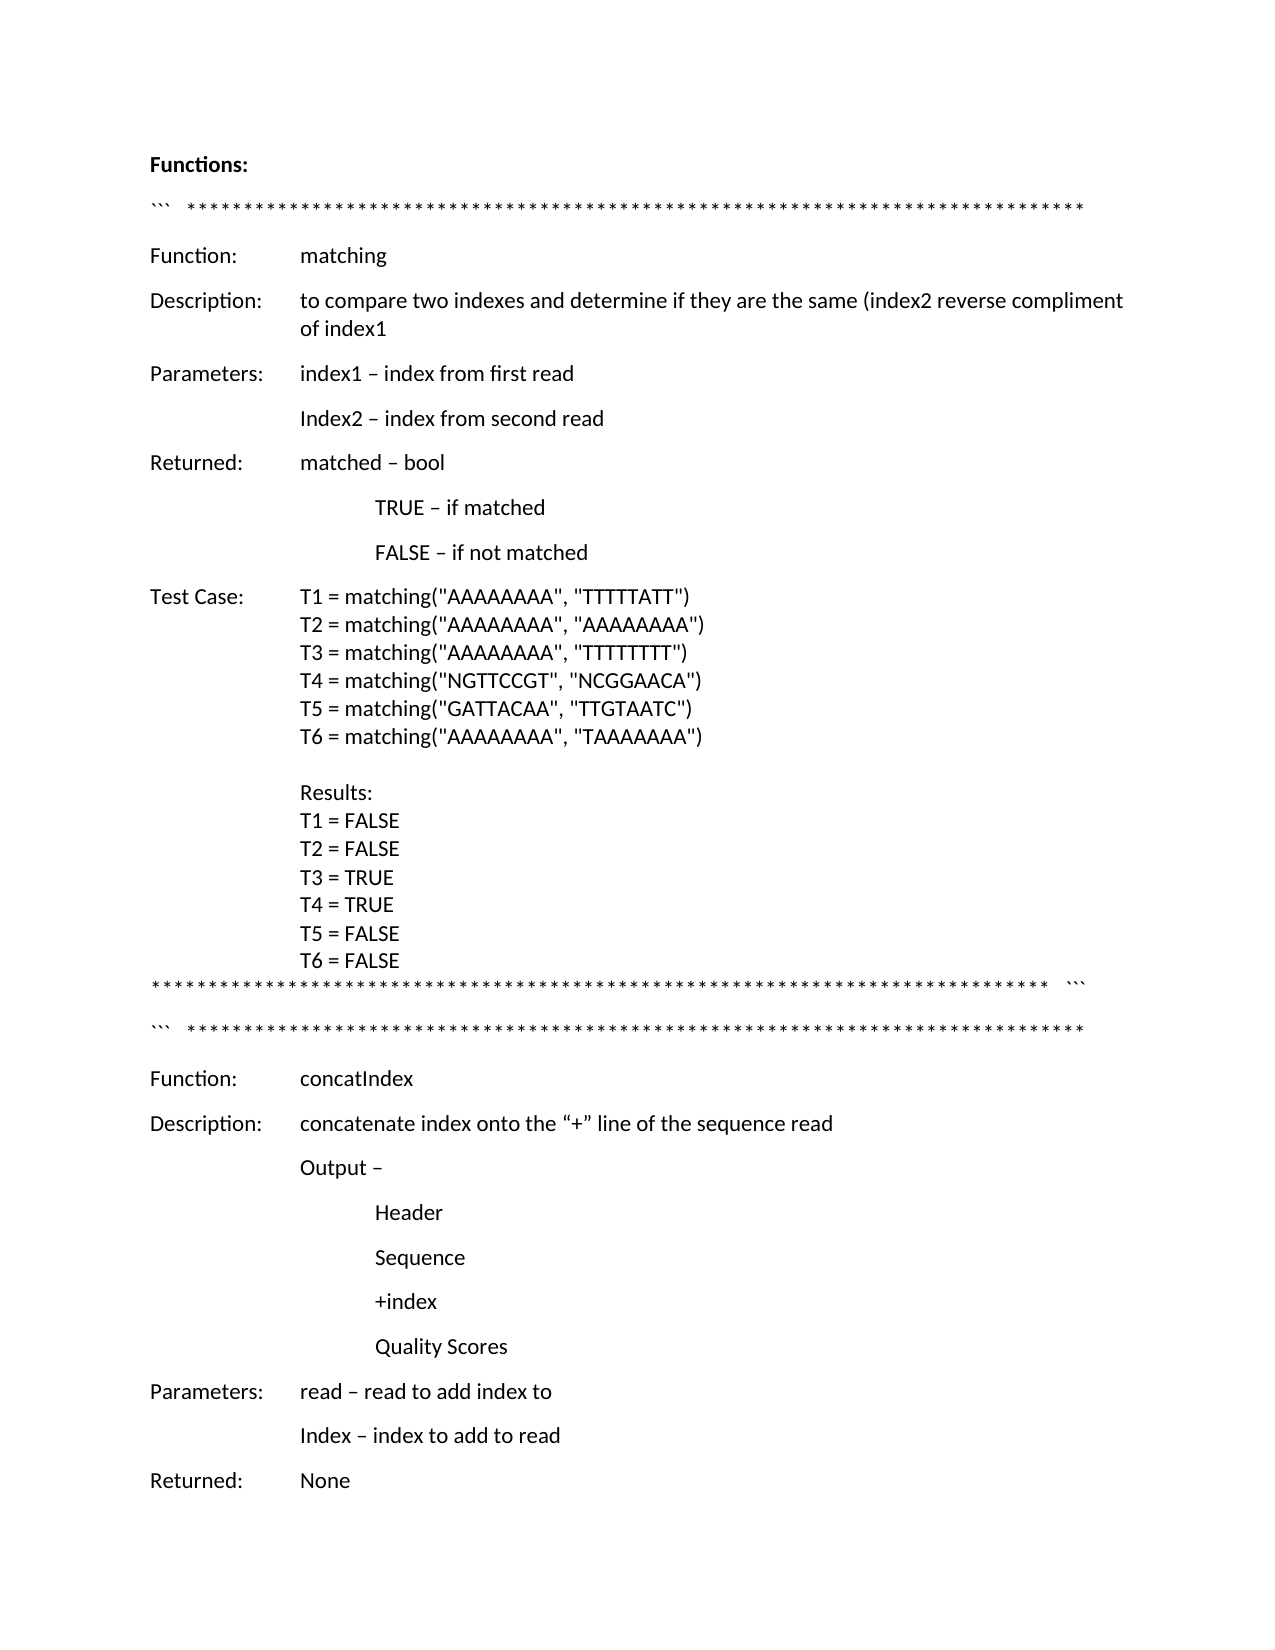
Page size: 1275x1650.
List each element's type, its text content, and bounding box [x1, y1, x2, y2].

text FALSE – if not matched [150, 538, 1125, 566]
text TRUE – if matched [150, 493, 1125, 521]
text Sequence [300, 1243, 1125, 1271]
text Description: to compare two indexes and determine if they are the same (index2 reverse compliment of index1 [150, 286, 1125, 342]
text Returned: matched – bool [150, 448, 1125, 476]
text T2 = FALSE [225, 834, 1125, 863]
text T5 = matching("GATTACAA", "TTGTAATC") [225, 694, 1125, 722]
text Index2 – index from second read [150, 404, 1125, 432]
text ``` ******************************************************************************* [150, 1019, 1125, 1047]
text +index [300, 1287, 1125, 1316]
text Parameters: index1 – index from first read [150, 359, 1125, 387]
text Function: matching [150, 242, 1125, 269]
text T3 = matching("AAAAAAAA", "TTTTTTTT") [225, 638, 1125, 666]
text T4 = TRUE [225, 891, 1125, 919]
text Output – [150, 1153, 1125, 1181]
text Test Case: T1 = matching("AAAAAAAA", "TTTTTATT") [150, 582, 1125, 610]
text Quality Scores [300, 1332, 1125, 1360]
text Index – index to add to read [150, 1422, 1125, 1449]
text Function: concatIndex [150, 1064, 1125, 1092]
text Description: concatenate index onto the “+” line of the sequence read [150, 1109, 1125, 1137]
text T1 = FALSE [225, 807, 1125, 834]
text T3 = TRUE [225, 863, 1125, 891]
text T5 = FALSE [225, 919, 1125, 947]
text T6 = matching("AAAAAAAA", "TAAAAAAA") [225, 722, 1125, 751]
text Header [300, 1198, 1125, 1226]
text T6 = FALSE [225, 947, 1125, 975]
text Results: [225, 778, 1125, 807]
text Parameters: read – read to add index to [150, 1377, 1125, 1405]
text T4 = matching("NGTTCCGT", "NCGGAACA") [225, 666, 1125, 694]
text ******************************************************************************* ``` [150, 975, 1125, 1003]
text ``` ******************************************************************************* [150, 197, 1125, 225]
text Returned: None [150, 1466, 1125, 1494]
text T2 = matching("AAAAAAAA", "AAAAAAAA") [225, 610, 1125, 638]
text Functions: [150, 150, 1125, 178]
